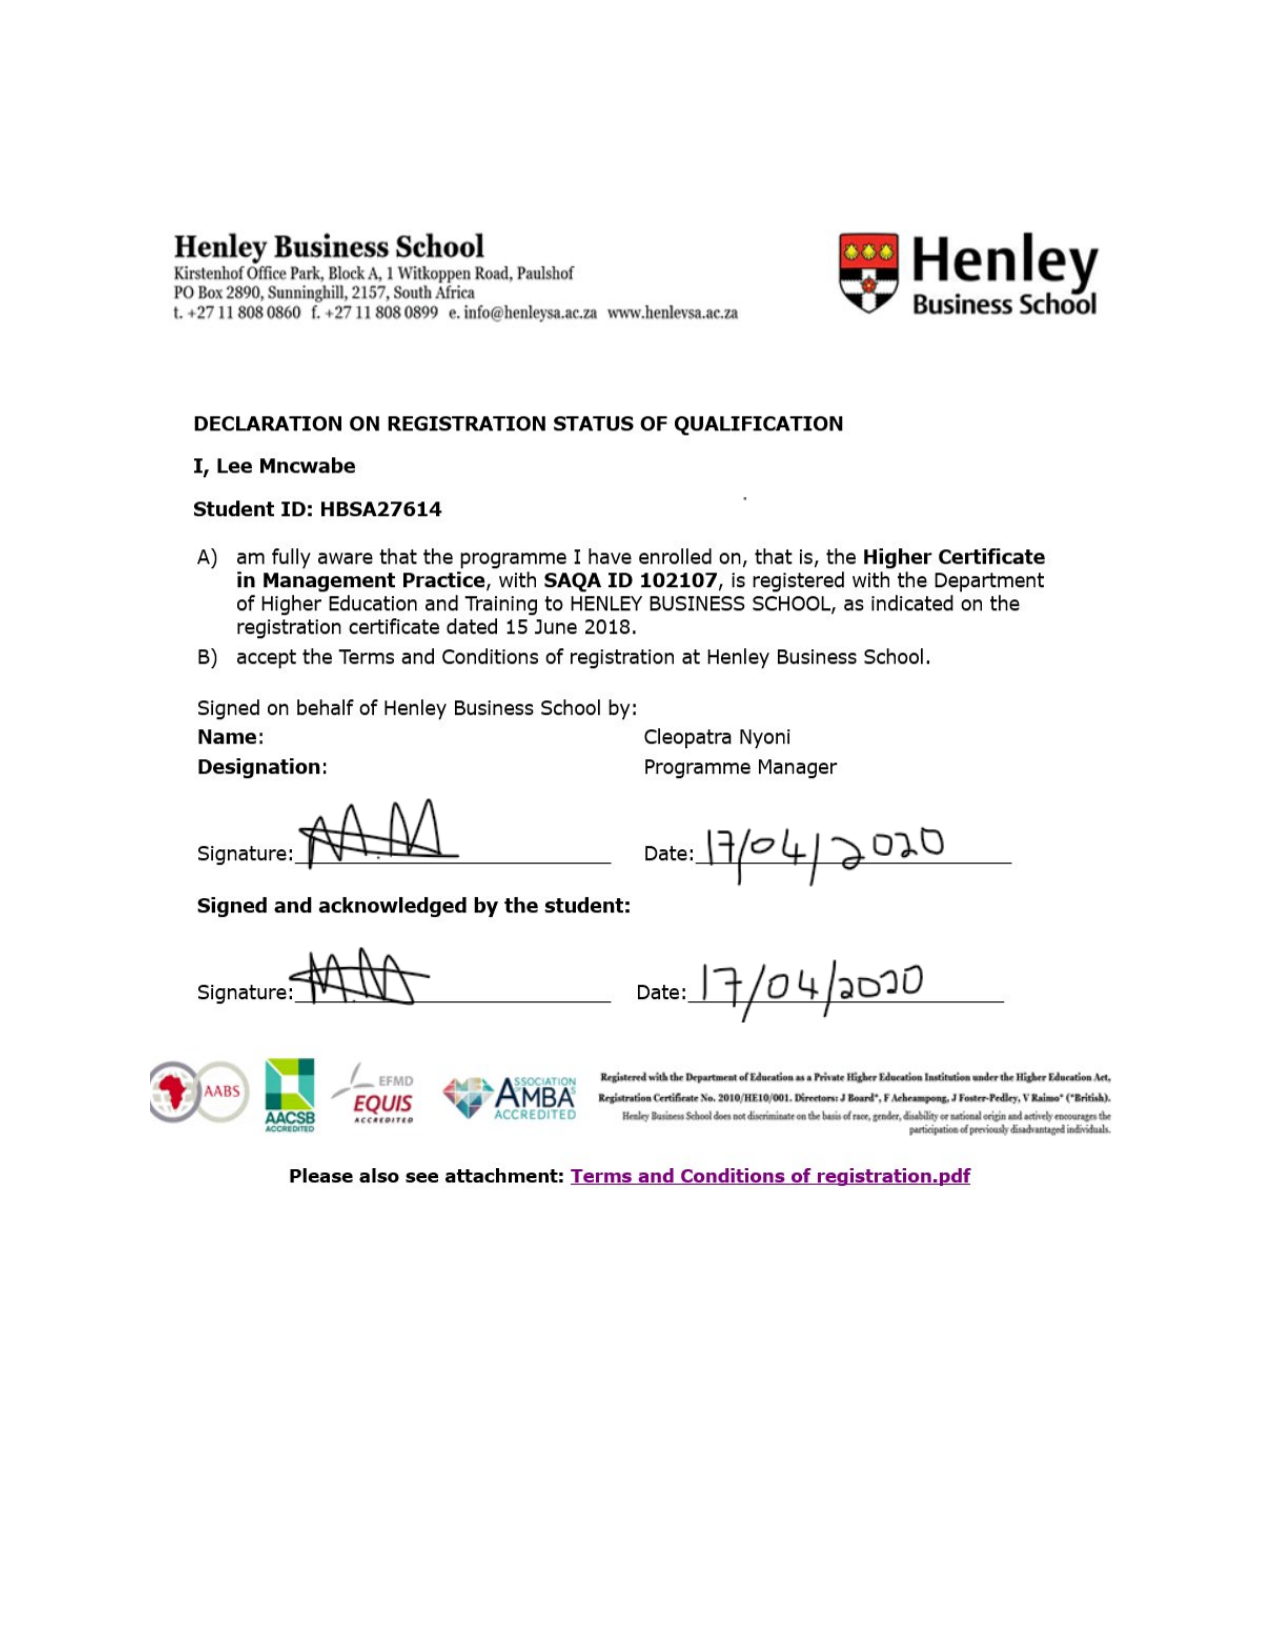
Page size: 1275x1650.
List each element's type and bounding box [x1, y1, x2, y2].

picture [150, 196, 1125, 1207]
